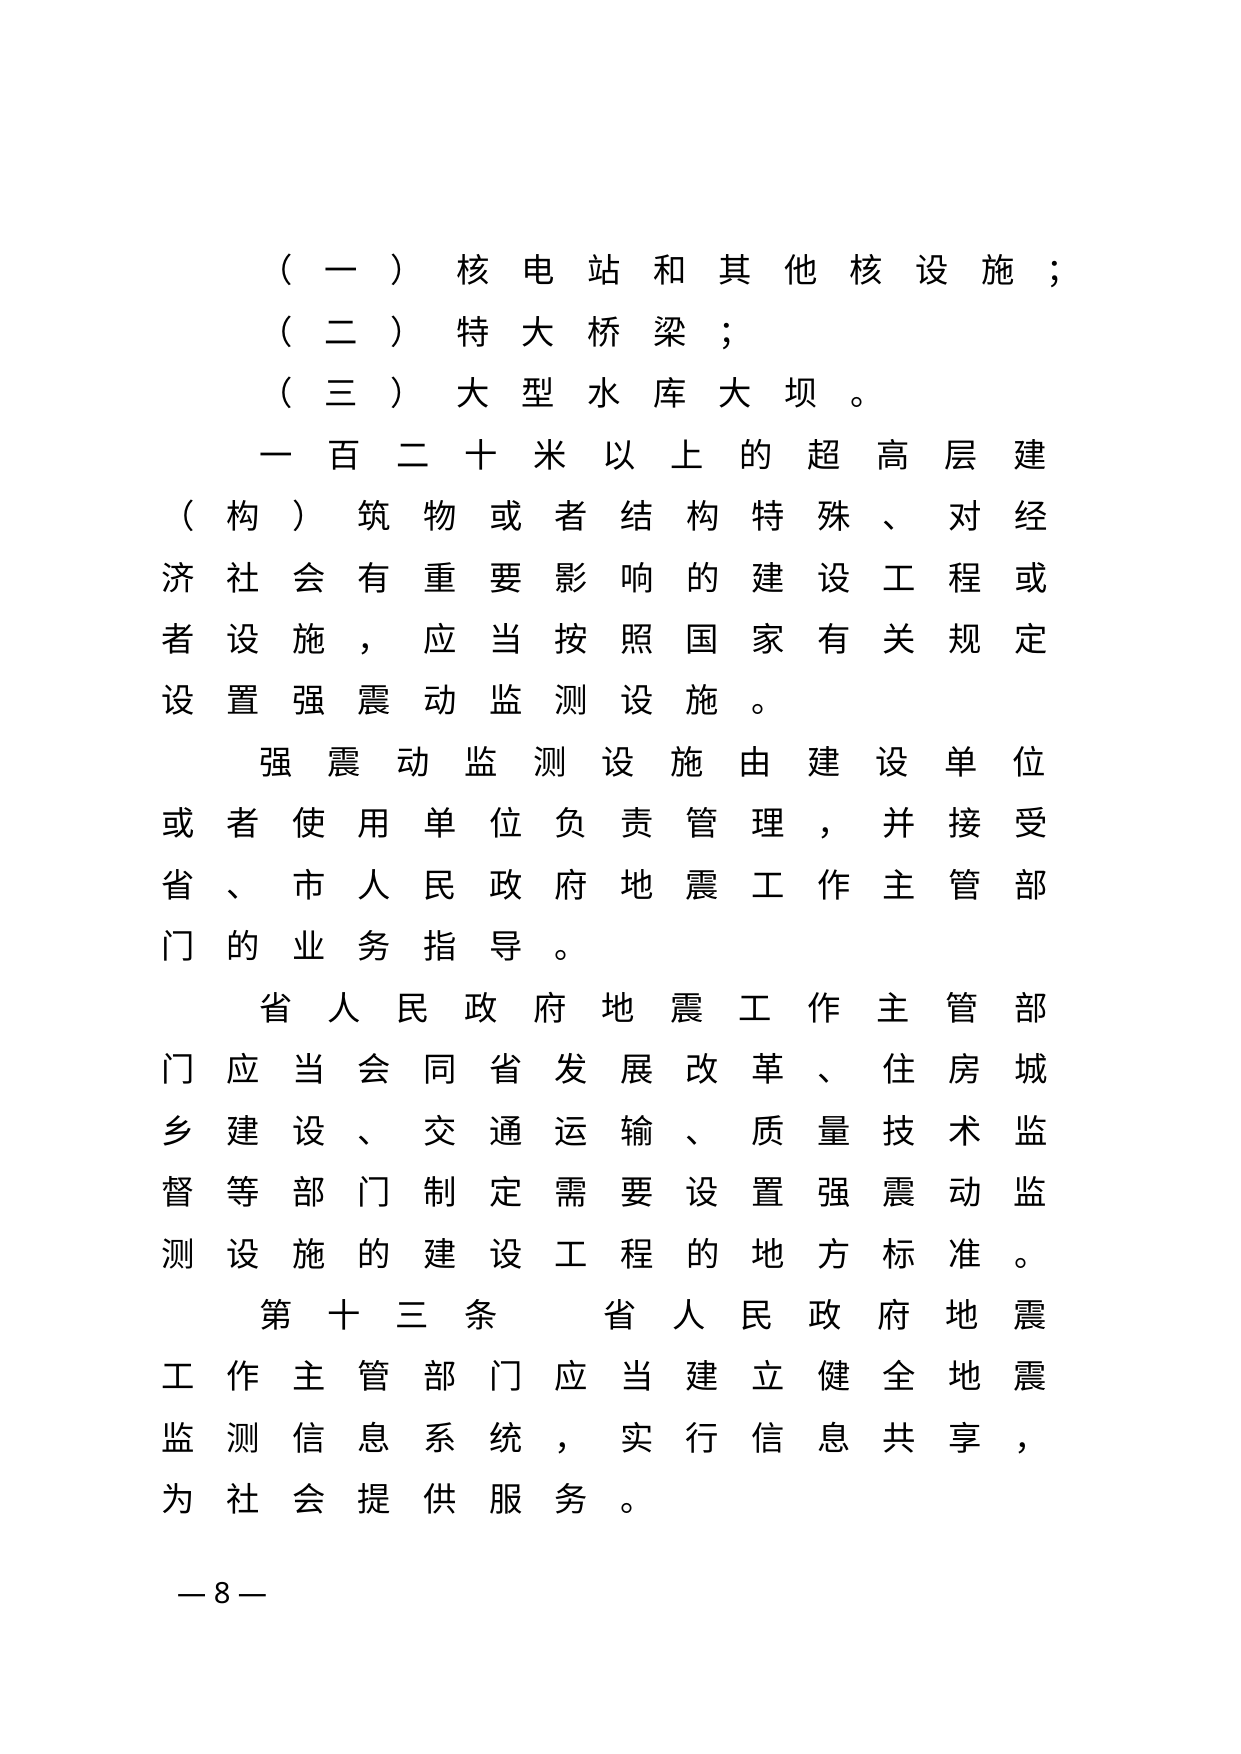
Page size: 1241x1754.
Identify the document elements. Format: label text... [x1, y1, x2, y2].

text 第十三条 省人民政府地震工作主管部门应当建立健全地震监测信息系统，实行信息共享，为社会提供服务。 [161, 1282, 1079, 1528]
text 省人民政府地震工作主管部门应当会同省发展改革、住房城乡建设、交通运输、质量技术监督等部门制定需要设置强震动监测设施的建设工程的地方标准。 [161, 975, 1079, 1282]
text （三）大型水库大坝。 [161, 360, 1079, 422]
text 一百二十米以上的超高层建（构）筑物或者结构特殊、对经济社会有重要影响的建设工程或者设施，应当按照国家有关规定设置强震动监测设施。 [161, 422, 1079, 729]
text （一）核电站和其他核设施； [161, 237, 1079, 299]
text （二）特大桥梁； [161, 299, 1079, 360]
text 强震动监测设施由建设单位或者使用单位负责管理，并接受省、市人民政府地震工作主管部门的业务指导。 [161, 729, 1079, 975]
